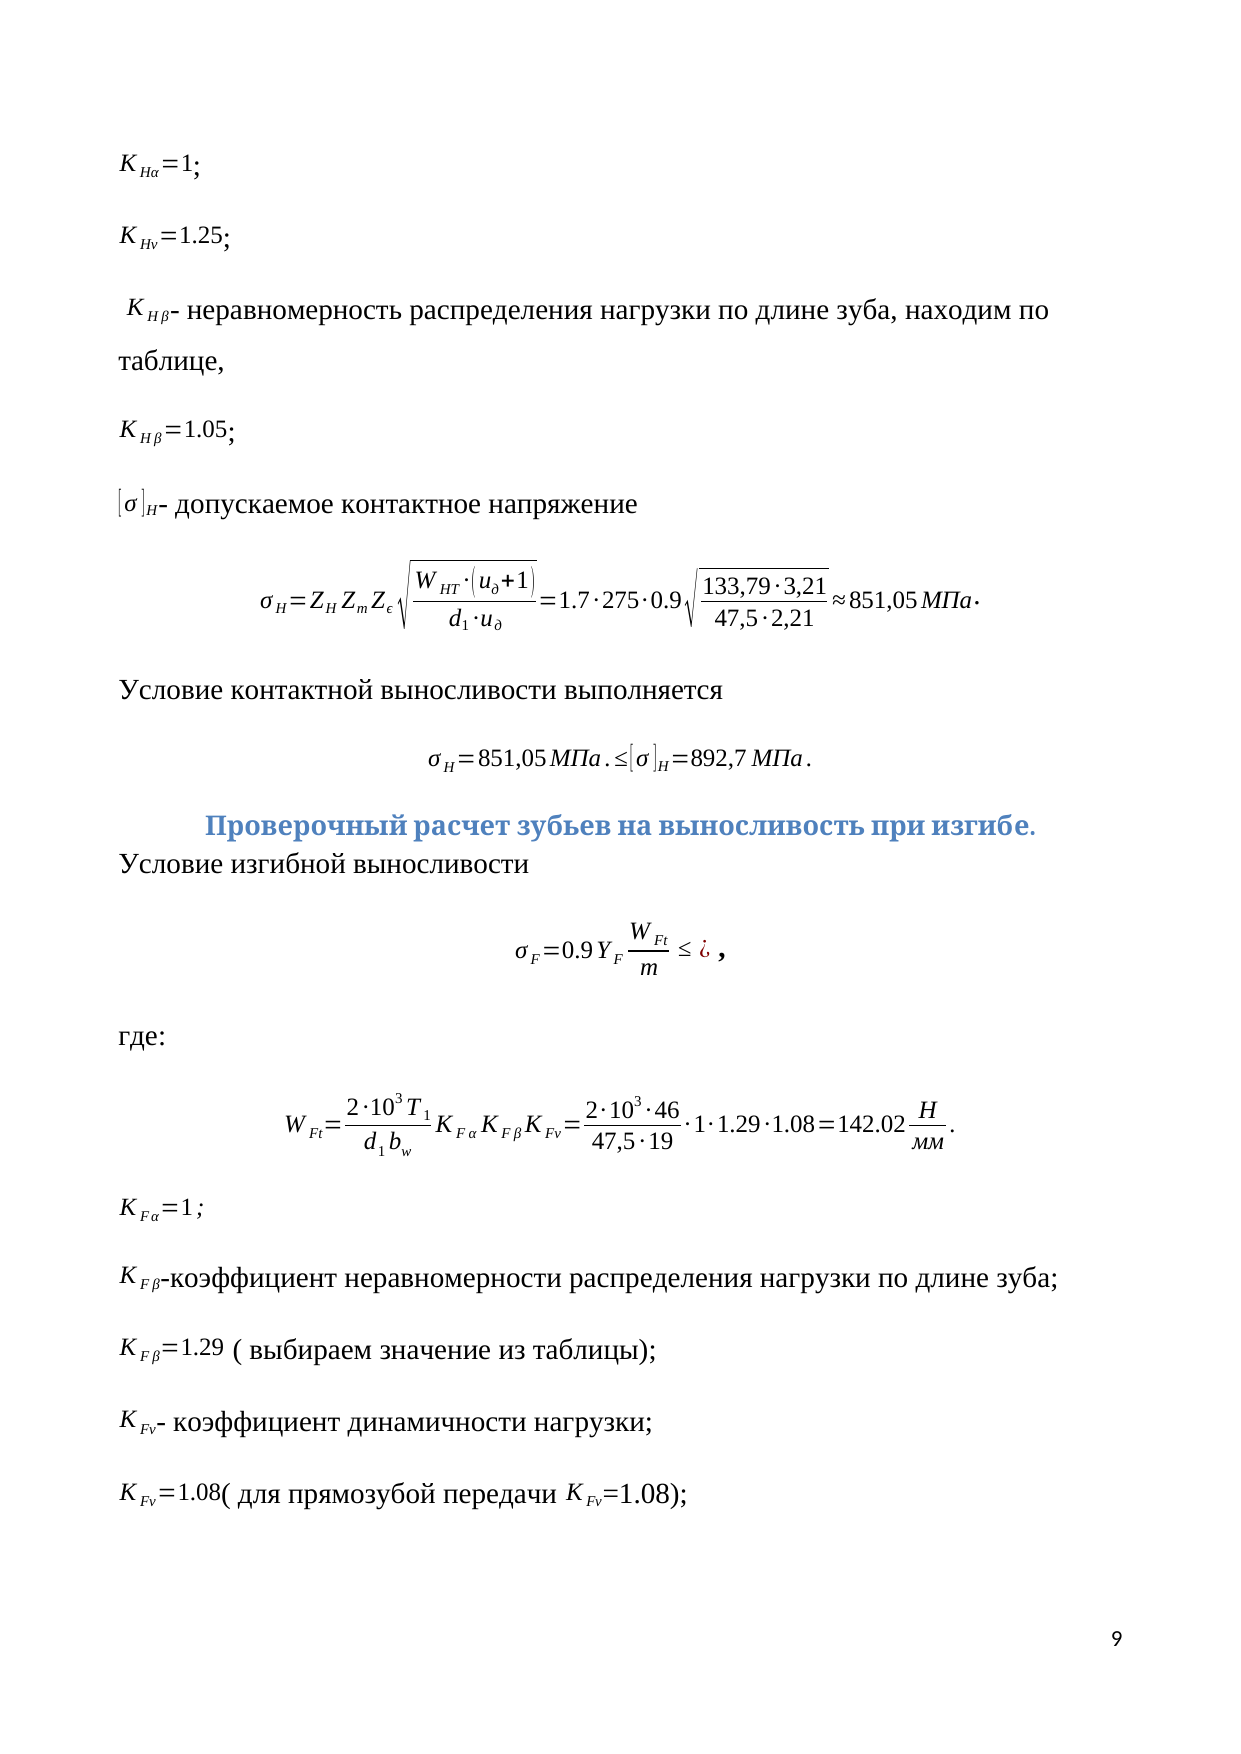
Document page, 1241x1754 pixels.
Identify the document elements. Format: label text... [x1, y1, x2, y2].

text ; [118, 220, 1122, 255]
text ( для прямозубой передачи =1.08); [118, 1477, 1122, 1511]
text . [118, 559, 1122, 634]
text ; [118, 414, 1122, 448]
text где: [118, 1018, 1122, 1051]
text -коэффициент неравномерности распределения нагрузки по длине зуба; [118, 1260, 1122, 1294]
text - допускаемое контактное напряжение [118, 486, 1122, 521]
text ; [118, 148, 1122, 182]
text - коэффициент динамичности нагрузки; [118, 1404, 1122, 1439]
text Условие контактной выносливости выполняется [118, 672, 1122, 705]
text - неравномерность распределения нагрузки по длине зуба, находим по таблице, [118, 292, 1122, 376]
text ( выбираем значение из таблицы); [118, 1332, 1122, 1367]
subtitle Проверочный расчет зубьев на выносливость при изгибе. [118, 811, 1122, 842]
text Условие изгибной выносливости [118, 846, 1122, 880]
text , [118, 917, 1122, 980]
